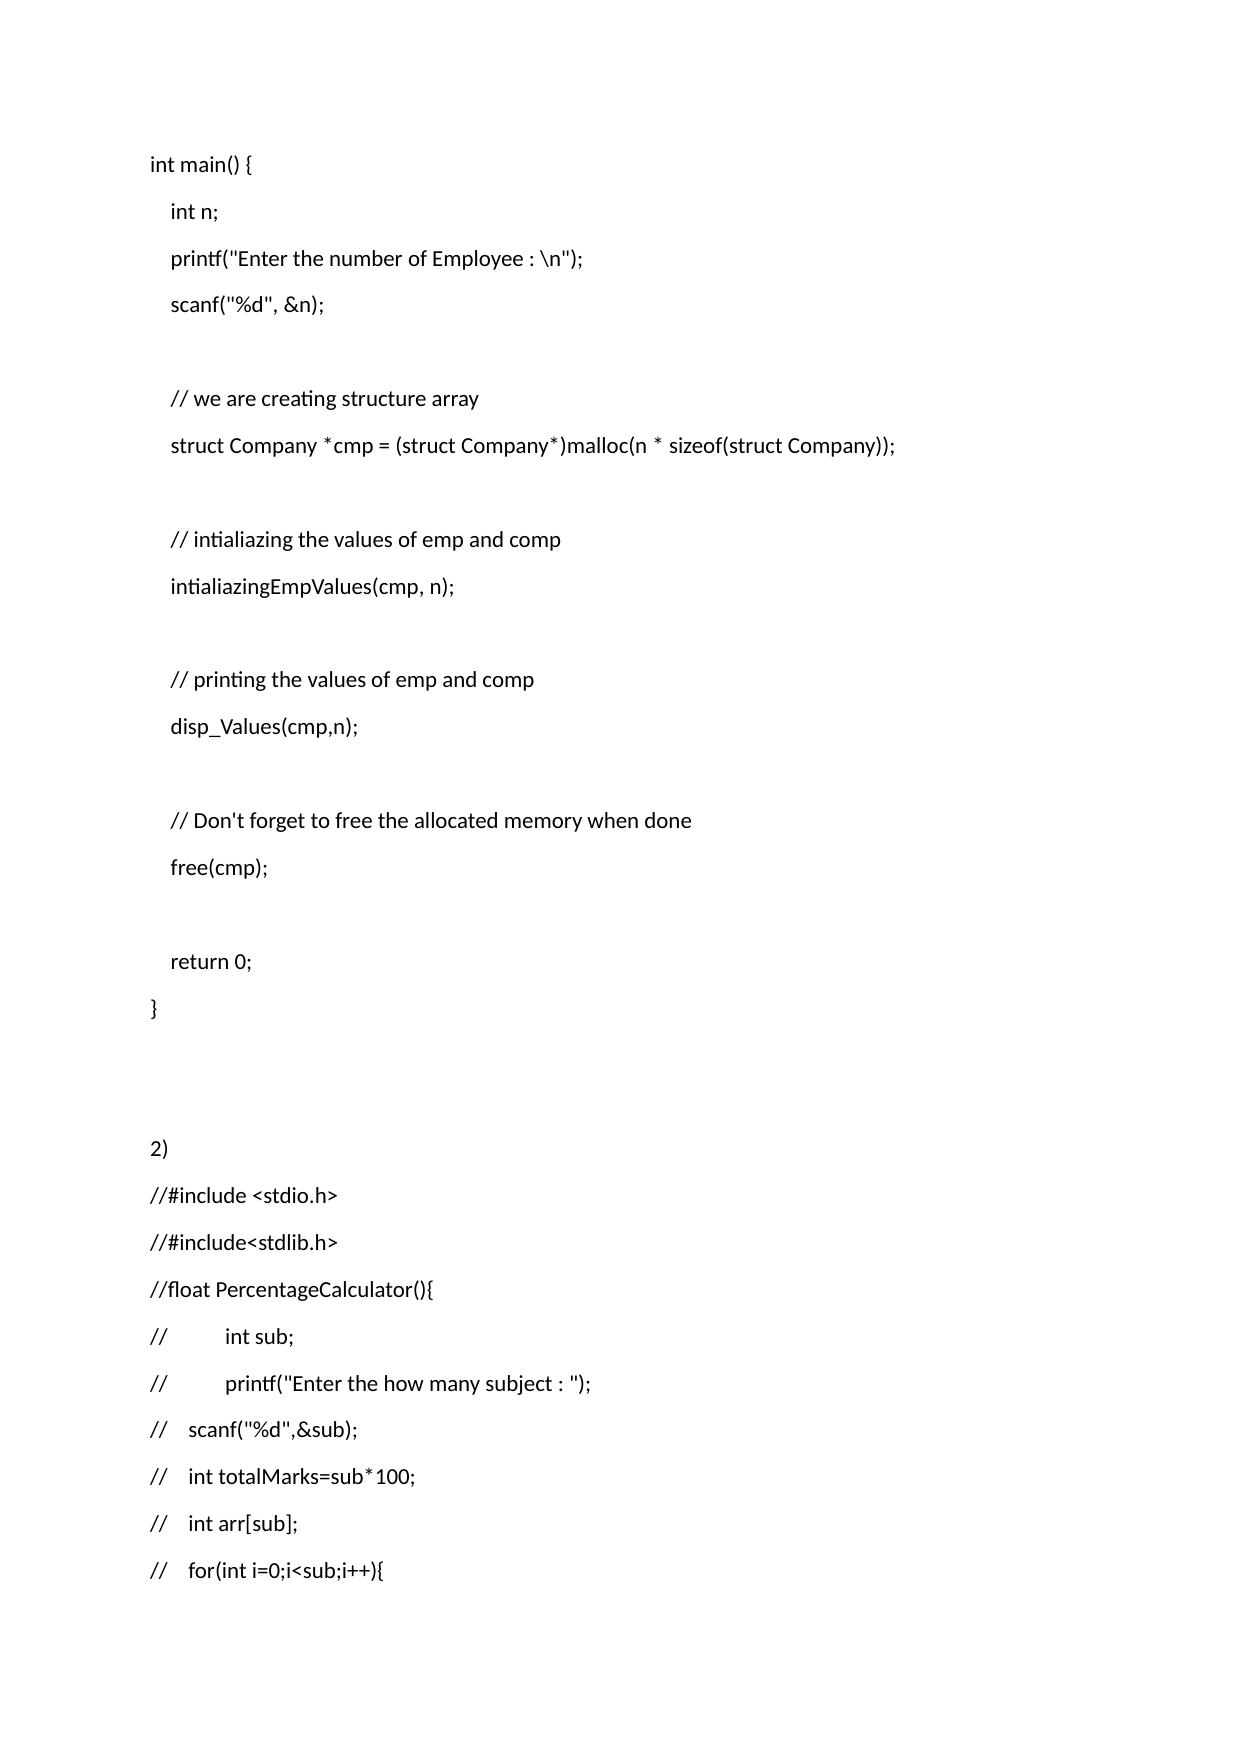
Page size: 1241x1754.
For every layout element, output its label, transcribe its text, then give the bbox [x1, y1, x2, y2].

text return 0; [150, 947, 1090, 975]
text int main() { [150, 150, 1090, 178]
text // printf("Enter the how many subject : "); [150, 1369, 1090, 1397]
text // intialiazing the values of emp and comp [150, 525, 1090, 553]
text // scanf("%d",&sub); [150, 1416, 1090, 1444]
text intialiazingEmpValues(cmp, n); [150, 572, 1090, 600]
text // int arr[sub]; [150, 1509, 1090, 1537]
text free(cmp); [150, 853, 1090, 881]
text scanf("%d", &n); [150, 291, 1090, 319]
text //float PercentageCalculator(){ [150, 1275, 1090, 1303]
text } [150, 994, 1090, 1022]
text disp_Values(cmp,n); [150, 712, 1090, 741]
text // int sub; [150, 1322, 1090, 1350]
text printf("Enter the number of Employee : \n"); [150, 244, 1090, 272]
text // Don't forget to free the allocated memory when done [150, 806, 1090, 834]
text 2) [150, 1134, 1090, 1162]
text // we are creating structure array [150, 384, 1090, 412]
text int n; [150, 197, 1090, 225]
text //#include <stdio.h> [150, 1181, 1090, 1209]
text // int totalMarks=sub*100; [150, 1462, 1090, 1491]
text // for(int i=0;i<sub;i++){ [150, 1556, 1090, 1584]
text // printing the values of emp and comp [150, 666, 1090, 694]
text //#include<stdlib.h> [150, 1228, 1090, 1256]
text struct Company *cmp = (struct Company*)malloc(n * sizeof(struct Company)); [150, 431, 1090, 459]
